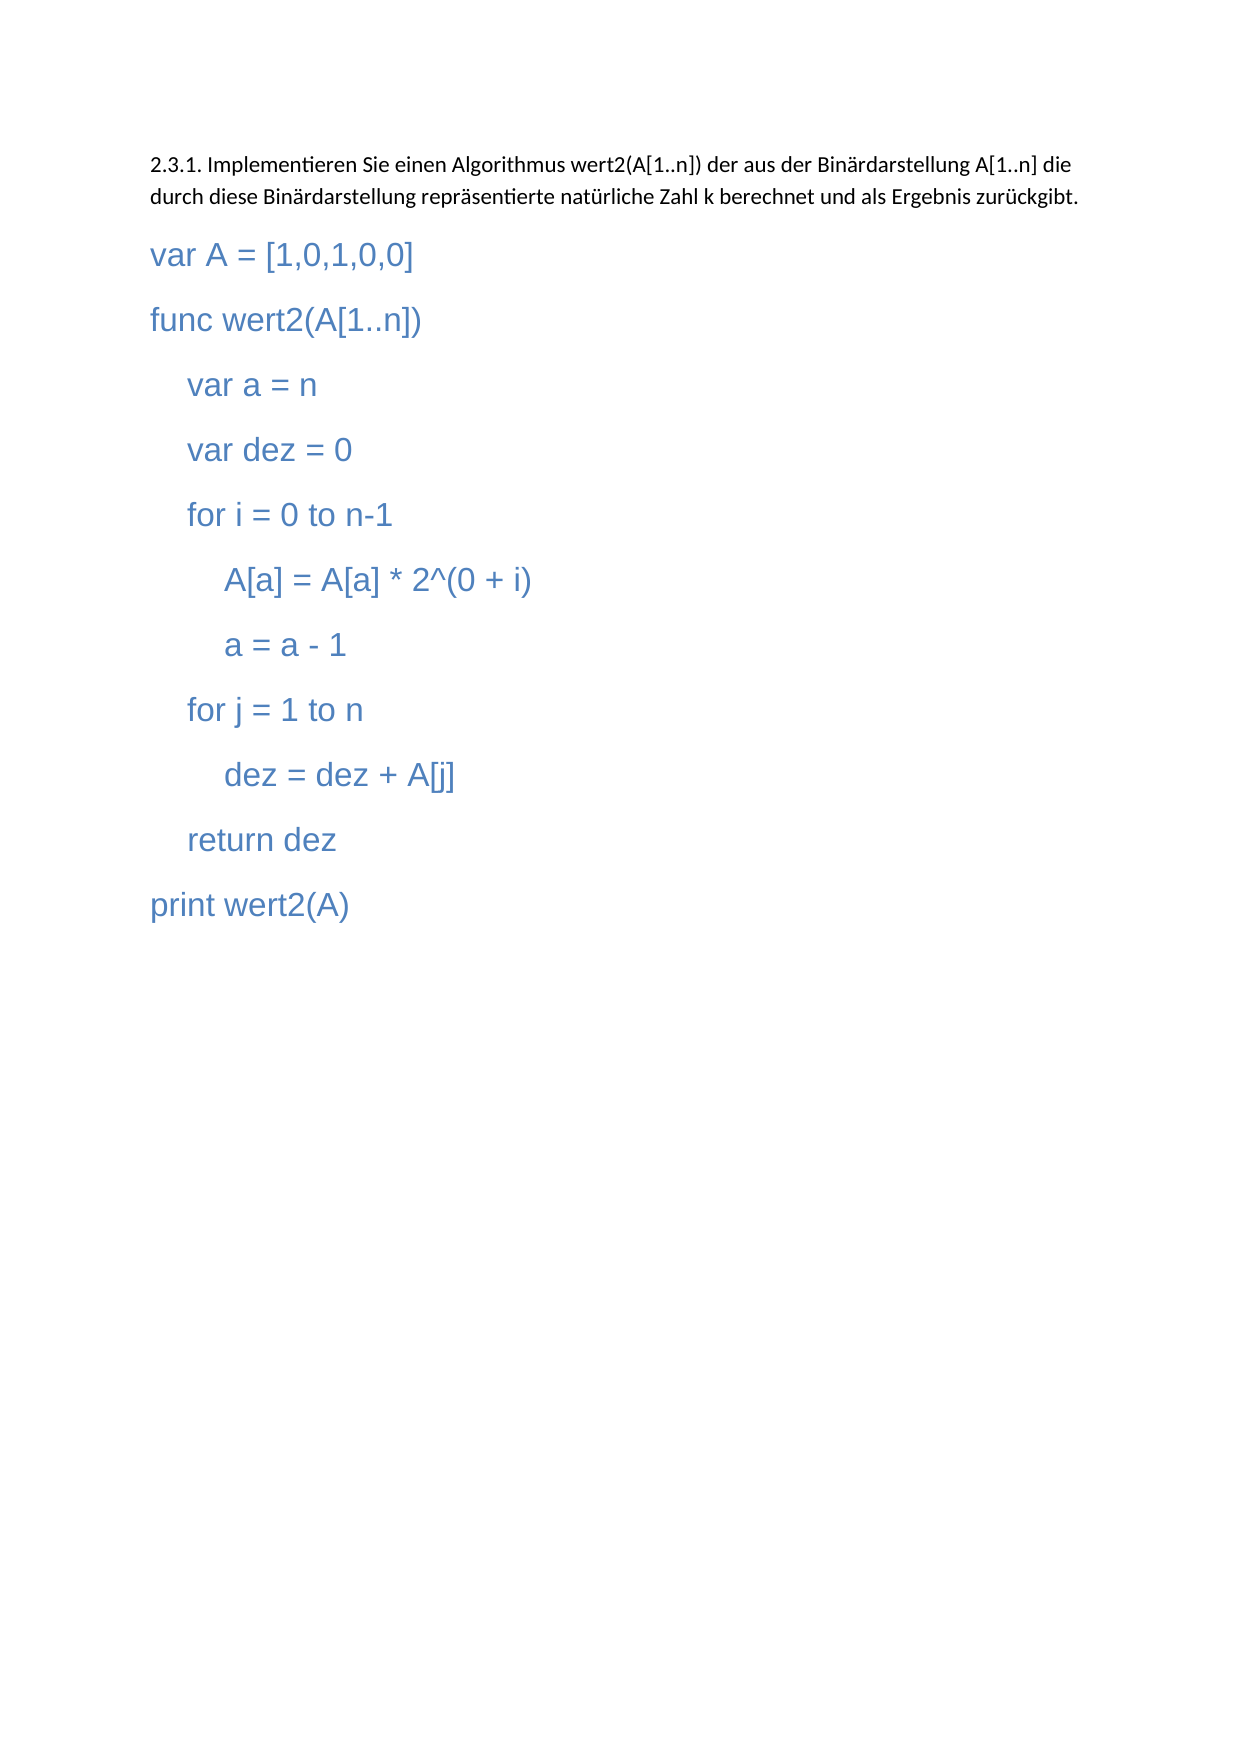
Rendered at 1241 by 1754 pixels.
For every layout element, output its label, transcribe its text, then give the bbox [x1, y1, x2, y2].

text for j = 1 to n [150, 690, 1090, 729]
text return dez [150, 820, 1090, 859]
text dez = dez + A[j] [150, 755, 1090, 794]
text var a = n [150, 365, 1090, 404]
text a = a - 1 [150, 625, 1090, 664]
text A[a] = A[a] * 2^(0 + i) [150, 560, 1090, 599]
text 2.3.1. Implementieren Sie einen Algorithmus wert2(A[1..n]) der aus der Binärdarstellung A[1..n] die durch diese Binärdarstellung repräsentierte natürliche Zahl k berechnet und als Ergebnis zurückgibt. [150, 150, 1090, 210]
text for i = 0 to n-1 [150, 495, 1090, 534]
text var A = [1,0,1,0,0] [150, 235, 1090, 274]
text var dez = 0 [150, 430, 1090, 469]
text print wert2(A) [150, 885, 1090, 924]
text func wert2(A[1..n]) [150, 300, 1090, 339]
